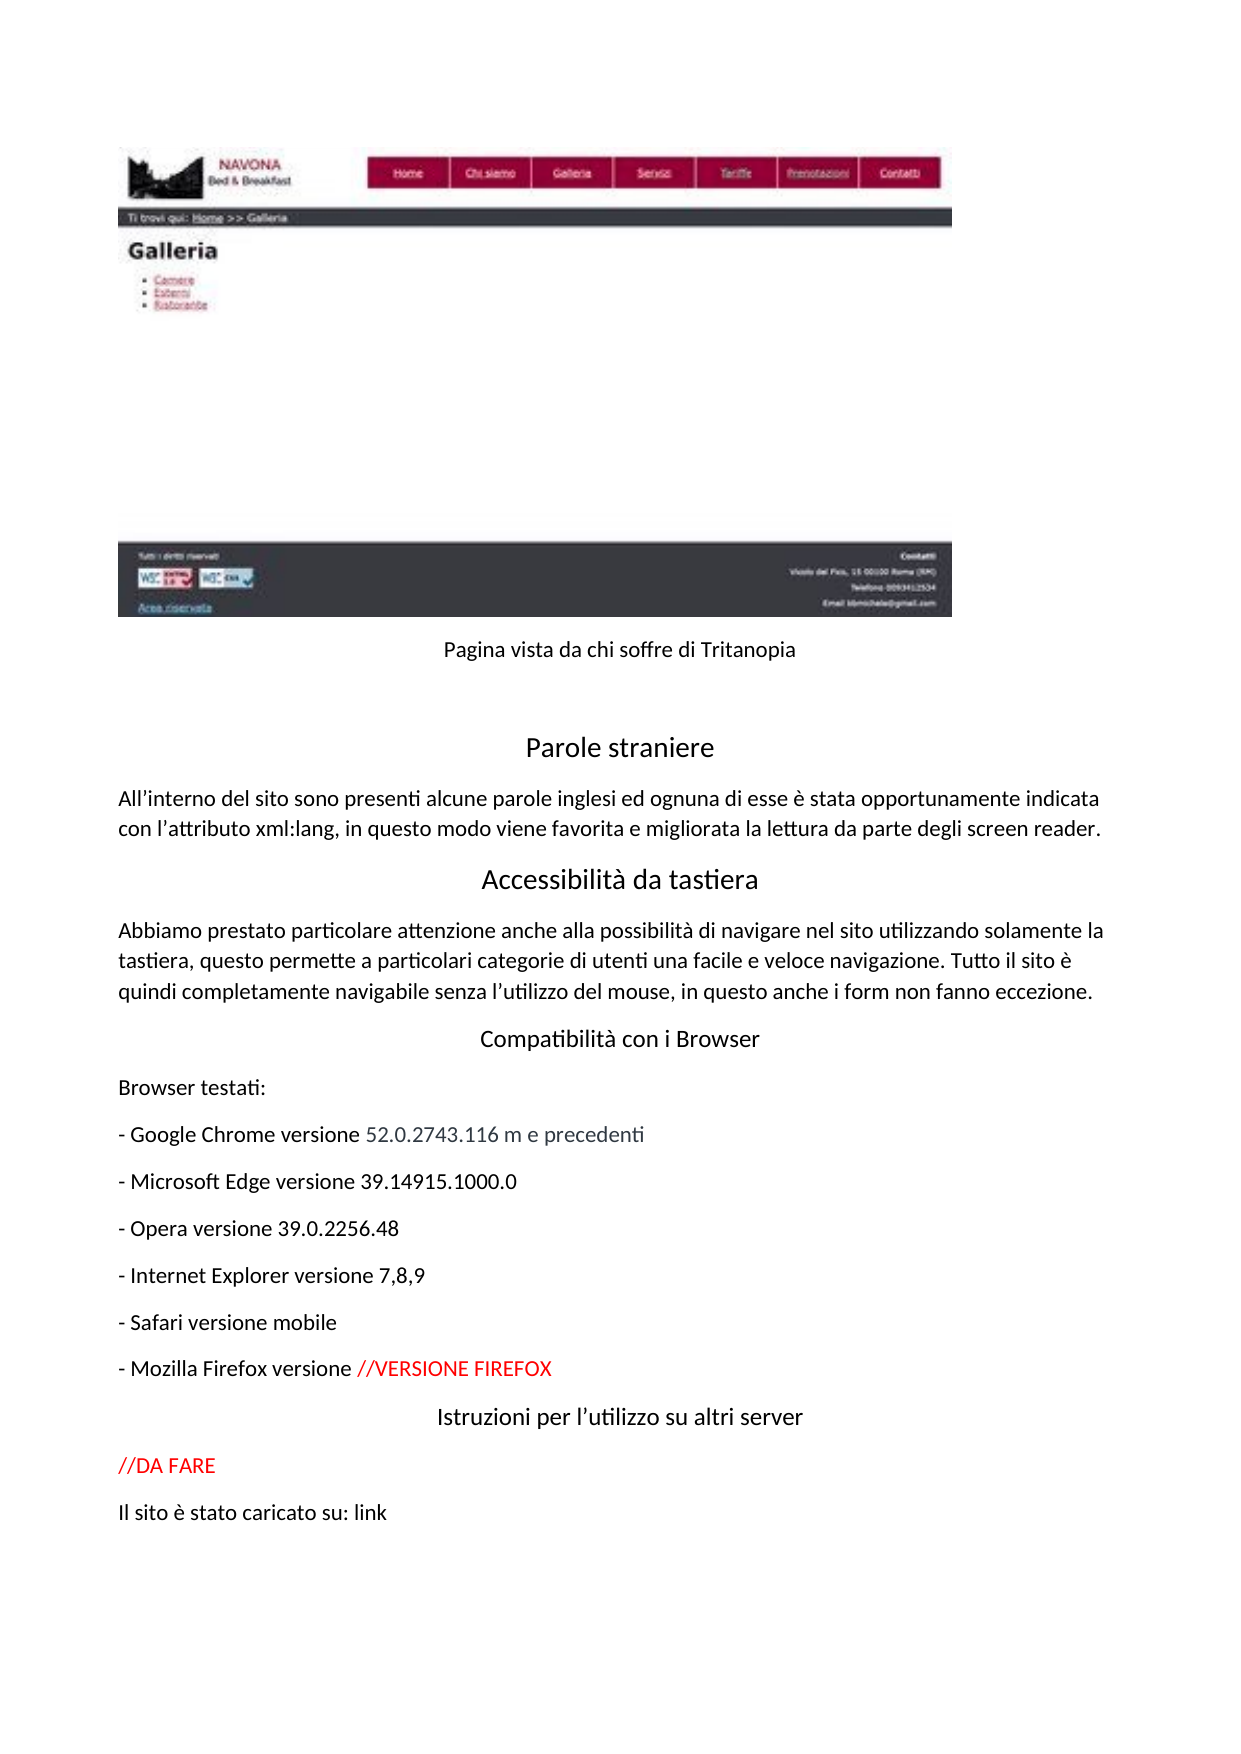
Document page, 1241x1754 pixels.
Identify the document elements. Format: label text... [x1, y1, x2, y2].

picture [118, 147, 952, 617]
text All’interno del sito sono presenti alcune parole inglesi ed ognuna di esse è stata opportunamente indicata con l’attributo xml:lang, in questo modo viene favorita e migliorata la lettura da parte degli screen reader. [118, 784, 1122, 842]
text //DA FARE [118, 1451, 1122, 1479]
text - Microsoft Edge versione 39.14915.1000.0 [118, 1167, 1122, 1195]
text Pagina vista da chi soffre di Tritanopia [118, 635, 1122, 663]
text Parole straniere [118, 729, 1122, 765]
text Compatibilità con i Browser [118, 1024, 1122, 1054]
text Accessibilità da tastiera [118, 861, 1122, 897]
text Istruzioni per l’utilizzo su altri server [118, 1401, 1122, 1432]
text - Safari versione mobile [118, 1308, 1122, 1336]
text Abbiamo prestato particolare attenzione anche alla possibilità di navigare nel sito utilizzando solamente la tastiera, questo permette a particolari categorie di utenti una facile e veloce navigazione. Tutto il sito è quindi completamente navigabile senza l’utilizzo del mouse, in questo anche i form non fanno eccezione. [118, 916, 1122, 1005]
text - Google Chrome versione 52.0.2743.116 m e precedenti [118, 1120, 1122, 1148]
text Browser testati: [118, 1073, 1122, 1101]
text - Internet Explorer versione 7,8,9 [118, 1261, 1122, 1289]
text Il sito è stato caricato su: link [118, 1498, 1122, 1526]
text - Mozilla Firefox versione //VERSIONE FIREFOX [118, 1354, 1122, 1382]
text - Opera versione 39.0.2256.48 [118, 1214, 1122, 1242]
